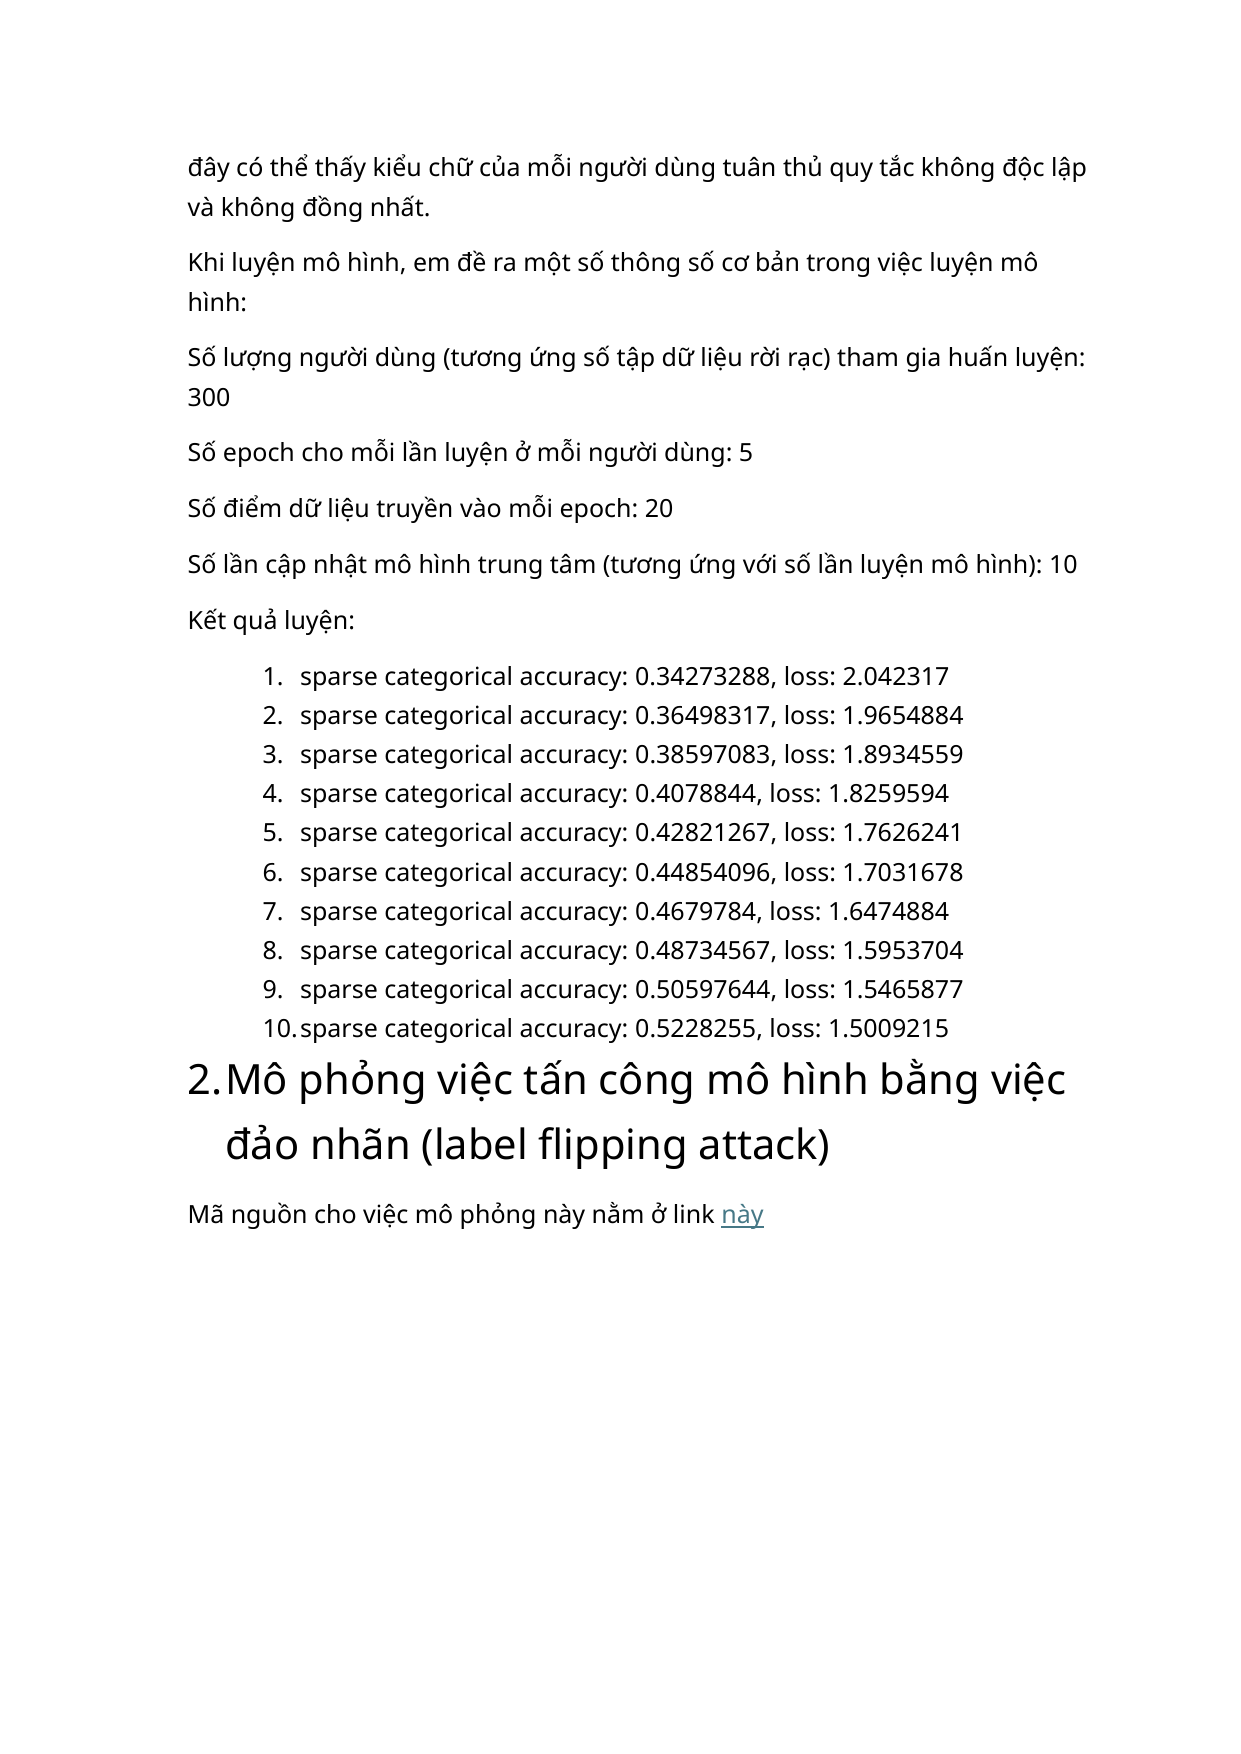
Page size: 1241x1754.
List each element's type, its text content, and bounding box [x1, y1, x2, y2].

text Số lần cập nhật mô hình trung tâm (tương ứng với số lần luyện mô hình): 10 [187, 547, 1090, 581]
list sparse categorical accuracy: 0.5228255, loss: 1.5009215 [262, 1011, 1090, 1045]
list sparse categorical accuracy: 0.4679784, loss: 1.6474884 [262, 893, 1090, 927]
text Mã nguồn cho việc mô phỏng này nằm ở link này [187, 1197, 1090, 1231]
list sparse categorical accuracy: 0.38597083, loss: 1.8934559 [262, 737, 1090, 771]
text Số lượng người dùng (tương ứng số tập dữ liệu rời rạc) tham gia huấn luyện: 300 [187, 340, 1090, 413]
text Số điểm dữ liệu truyền vào mỗi epoch: 20 [187, 491, 1090, 525]
list Mô phỏng việc tấn công mô hình bằng việc đảo nhãn (label flipping attack) [187, 1050, 1090, 1172]
list sparse categorical accuracy: 0.48734567, loss: 1.5953704 [262, 932, 1090, 967]
text Khi luyện mô hình, em đề ra một số thông số cơ bản trong việc luyện mô hình: [187, 245, 1090, 318]
list sparse categorical accuracy: 0.50597644, loss: 1.5465877 [262, 972, 1090, 1006]
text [187, 150, 1090, 223]
list sparse categorical accuracy: 0.36498317, loss: 1.9654884 [262, 697, 1090, 732]
list sparse categorical accuracy: 0.34273288, loss: 2.042317 [262, 658, 1090, 692]
text Số epoch cho mỗi lần luyện ở mỗi người dùng: 5 [187, 435, 1090, 469]
list sparse categorical accuracy: 0.42821267, loss: 1.7626241 [262, 815, 1090, 849]
list sparse categorical accuracy: 0.44854096, loss: 1.7031678 [262, 854, 1090, 888]
list sparse categorical accuracy: 0.4078844, loss: 1.8259594 [262, 776, 1090, 810]
text Kết quả luyện: [187, 602, 1090, 637]
